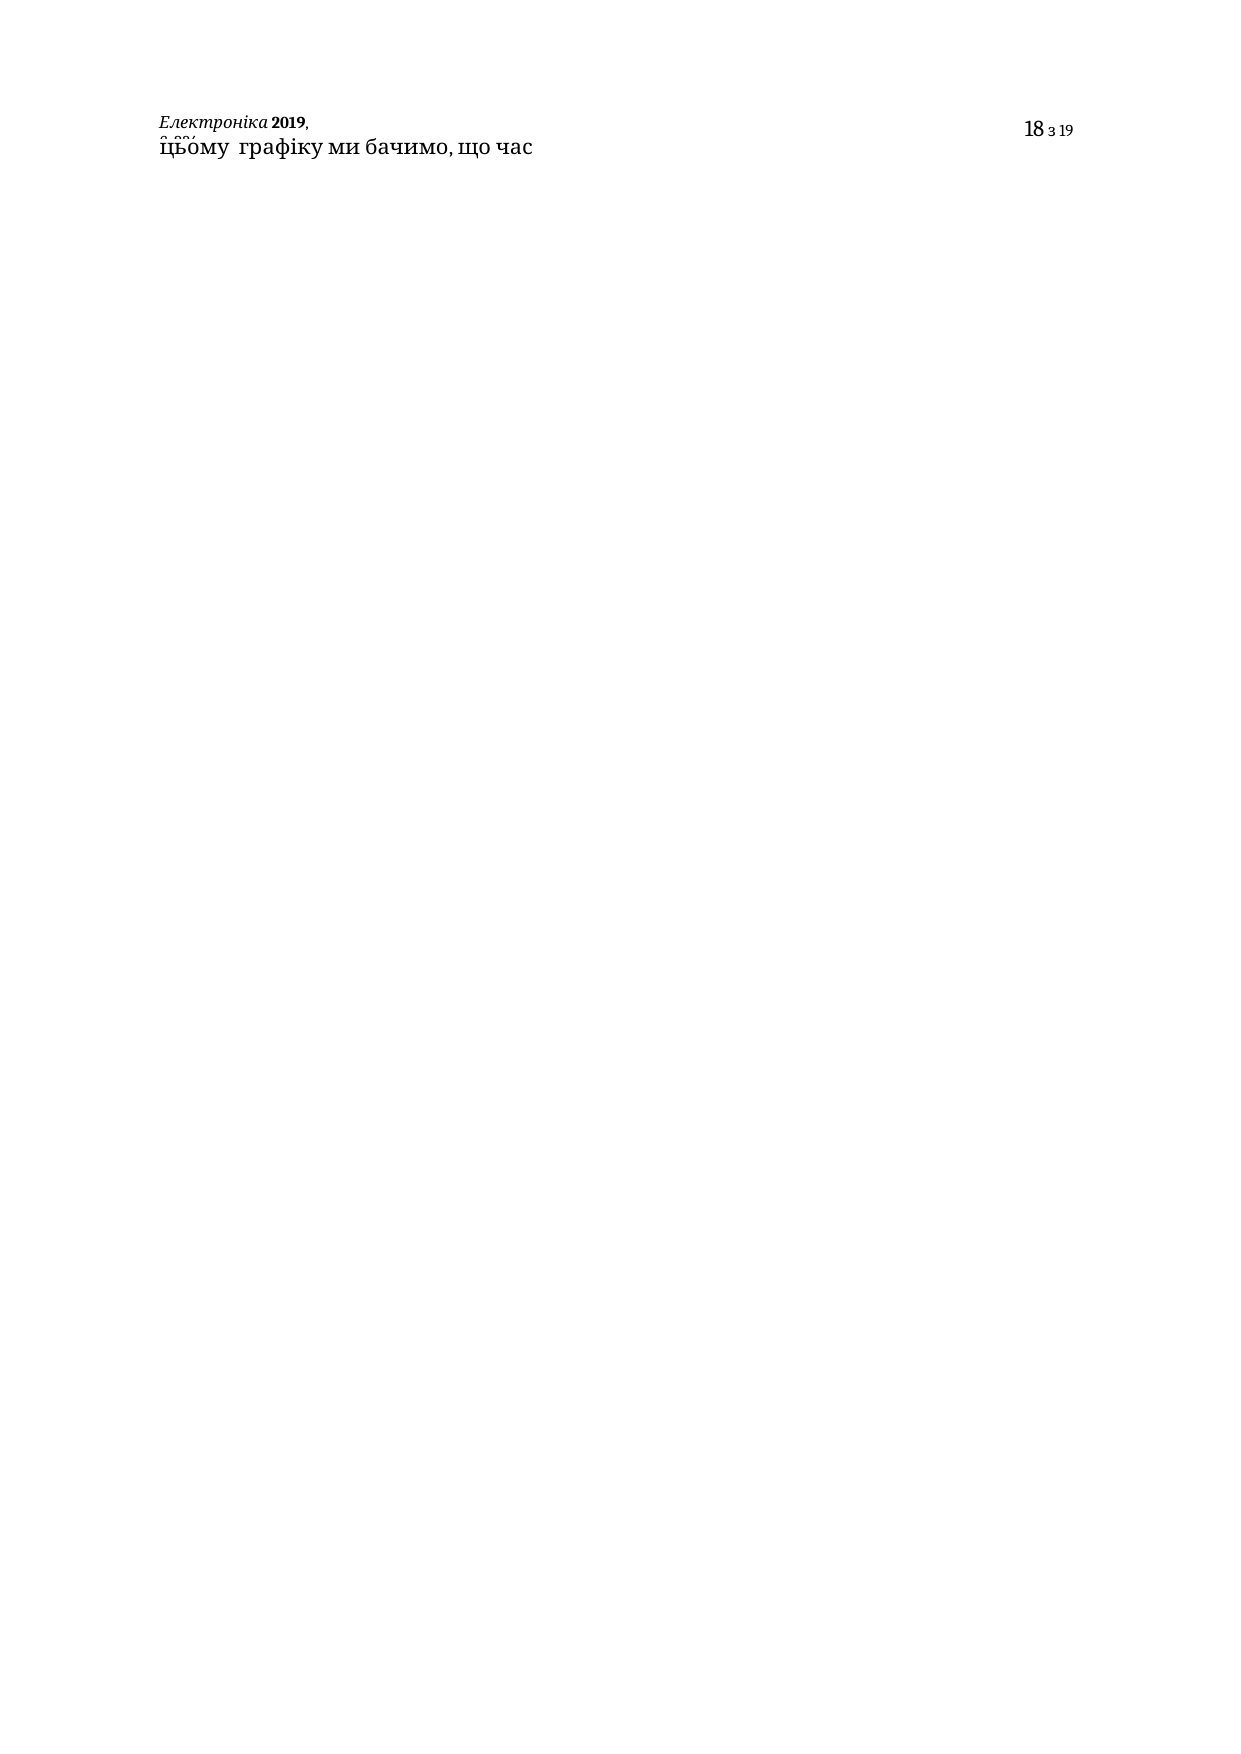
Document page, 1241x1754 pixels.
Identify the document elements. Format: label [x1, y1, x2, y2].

text [159, 135, 1082, 159]
